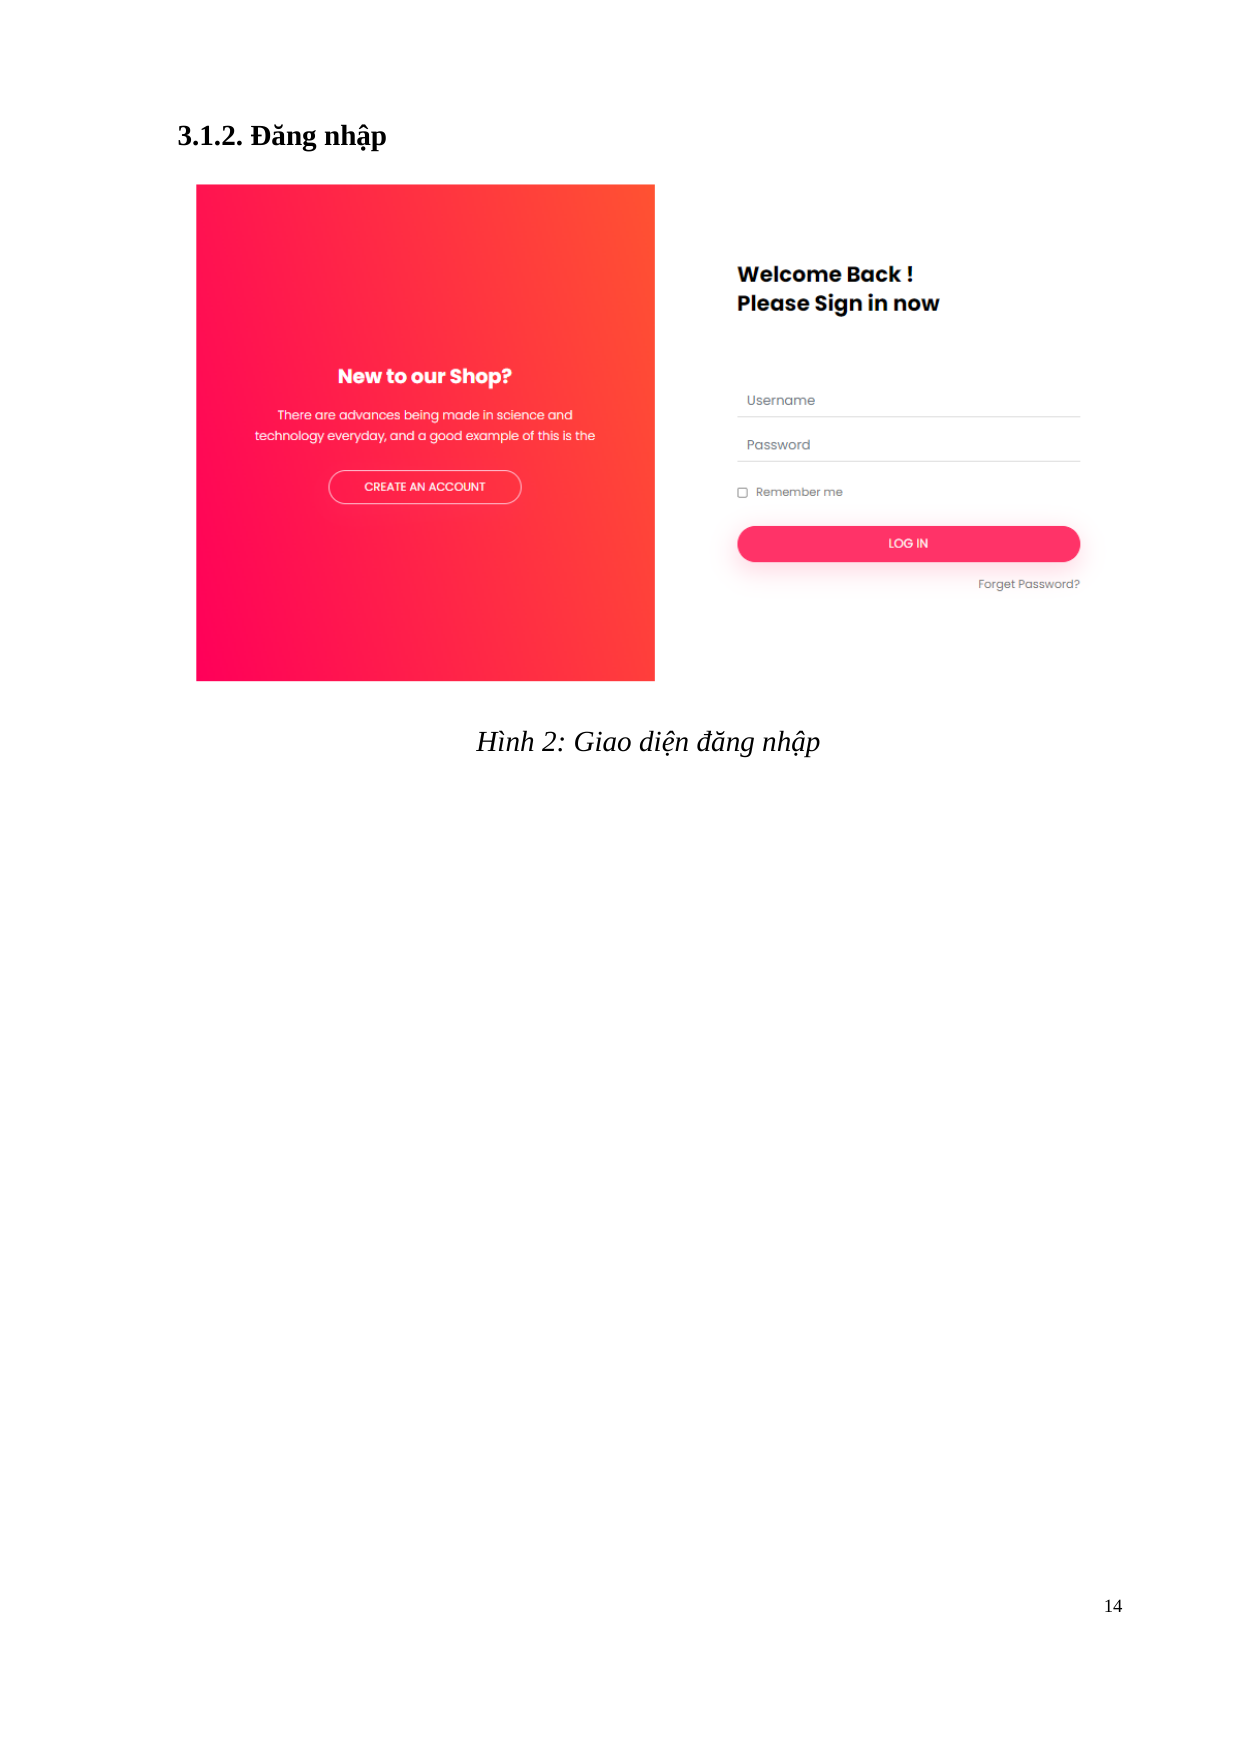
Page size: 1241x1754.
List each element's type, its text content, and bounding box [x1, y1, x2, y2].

text 3.1.2. Đăng nhập [177, 118, 1122, 152]
text Hình 2: Giao diện đăng nhập [177, 724, 1122, 757]
picture [186, 171, 1132, 705]
